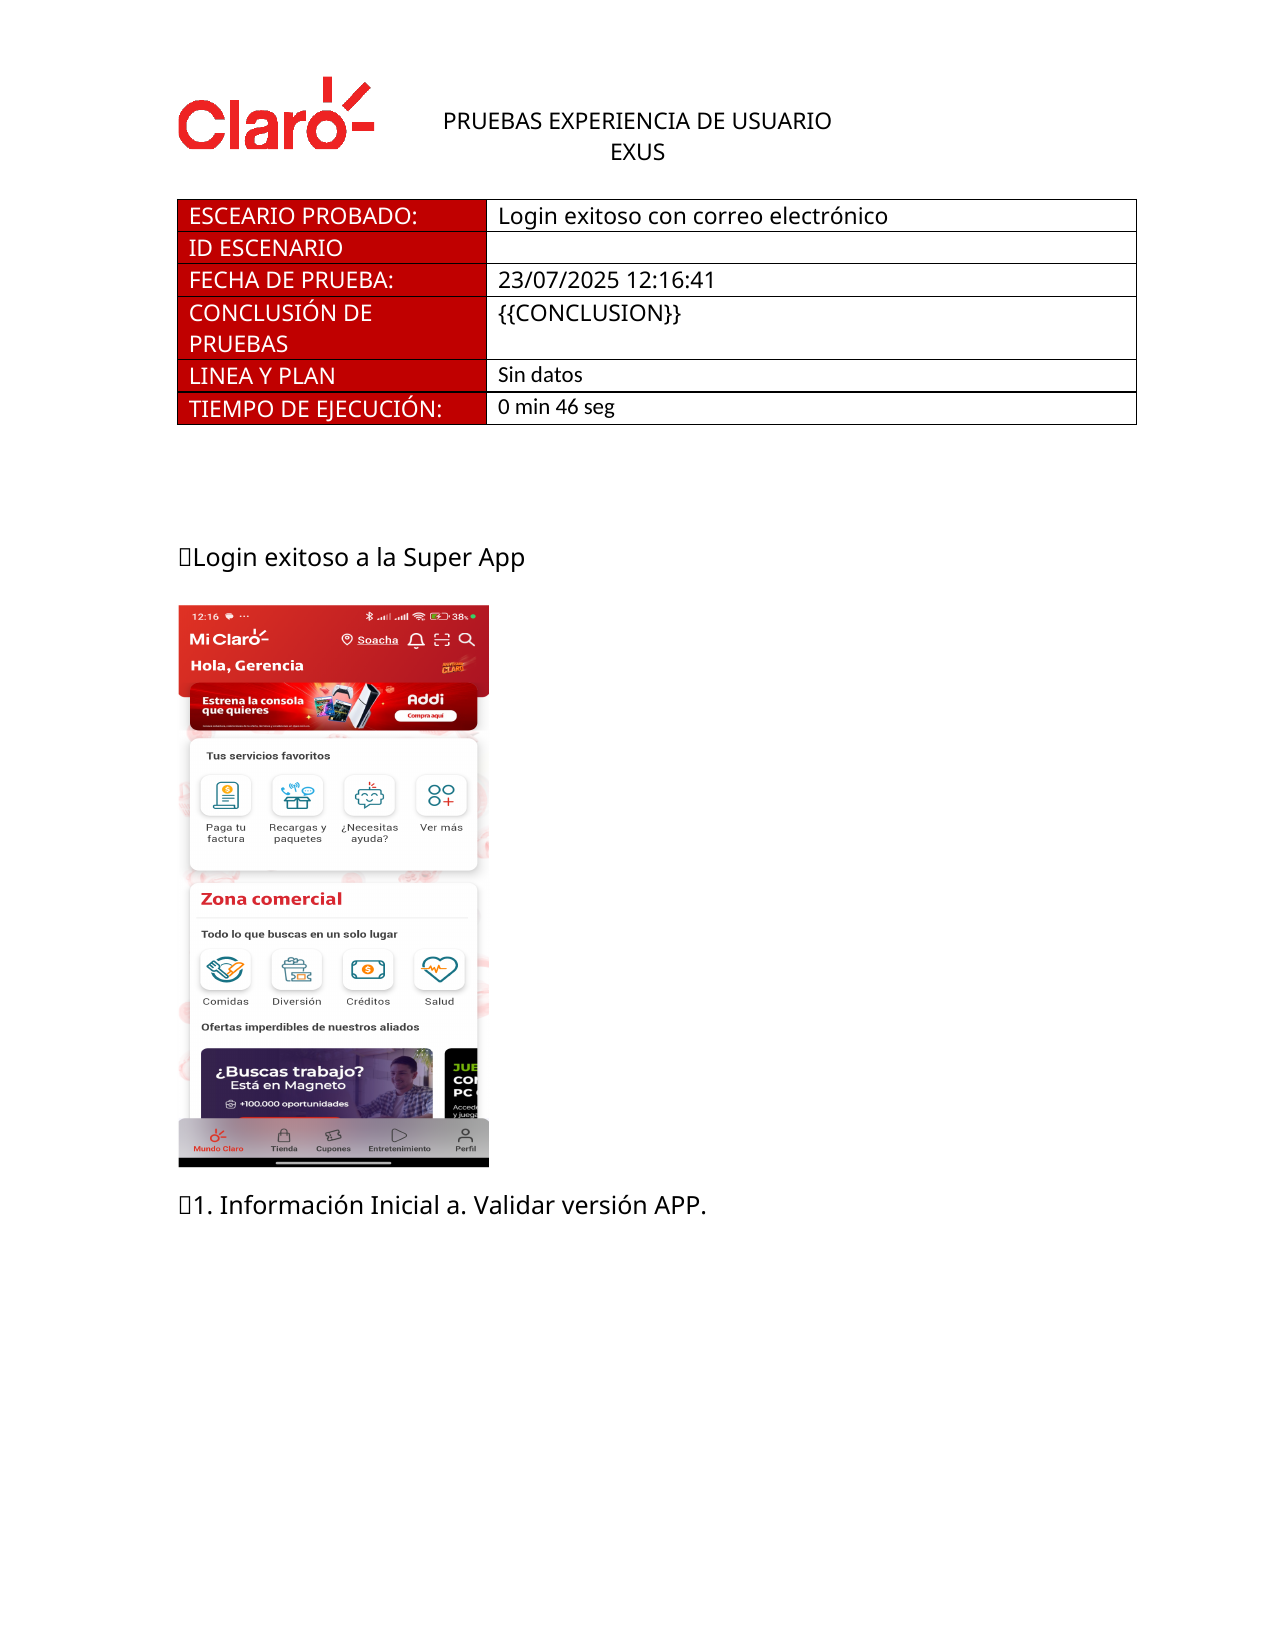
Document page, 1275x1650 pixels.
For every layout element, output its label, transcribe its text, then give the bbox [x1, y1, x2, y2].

picture [177, 604, 490, 1168]
table_cell [487, 232, 1136, 263]
table_cell 23/07/2025 12:16:41 [487, 264, 1136, 296]
table_cell CONCLUSIÓN DE PRUEBAS [178, 297, 486, 359]
table_cell {{CONCLUSION}} [487, 297, 1136, 359]
table_cell ID ESCENARIO [178, 232, 486, 263]
text ✅1. Información Inicial a. Validar versión APP. [177, 1188, 1098, 1222]
table_cell LINEA Y PLAN [178, 360, 486, 391]
table_cell FECHA DE PRUEBA: [178, 264, 486, 296]
text ✅Login exitoso a la Super App [177, 539, 1098, 573]
table_header ESCEARIO PROBADO: [178, 200, 486, 231]
table_header Login exitoso con correo electrónico [487, 200, 1136, 231]
picture [177, 76, 374, 149]
table_cell 0 min 46 seg [487, 393, 1136, 424]
table_cell Sin datos [487, 360, 1136, 391]
table_cell TIEMPO DE EJECUCIÓN: [178, 393, 486, 424]
